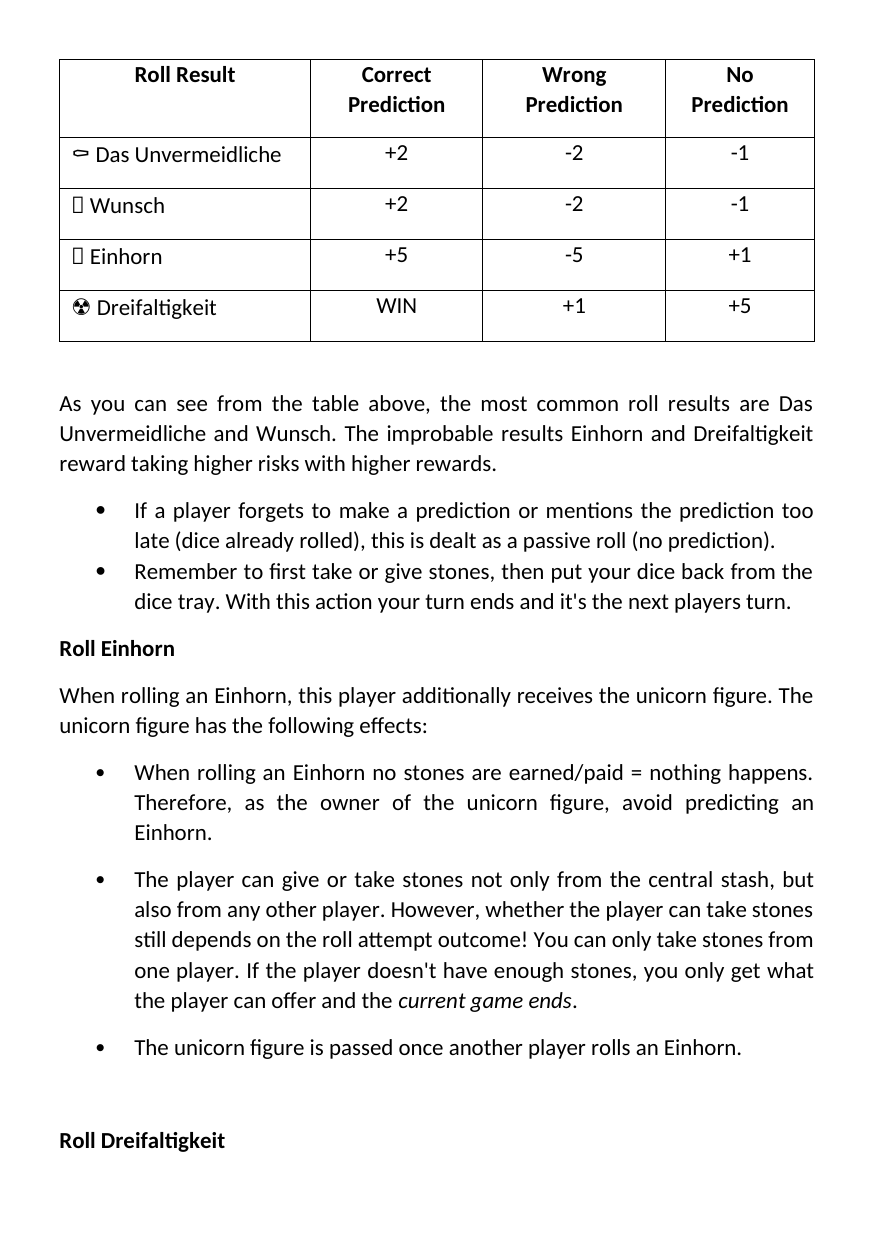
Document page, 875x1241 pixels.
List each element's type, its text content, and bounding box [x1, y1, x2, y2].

list When rolling an Einhorn no stones are earned/paid = nothing happens. Therefore, as the owner of the unicorn figure, avoid predicting an Einhorn. [97, 758, 815, 846]
table_cell 🎁 Wunsch [60, 189, 310, 239]
list The player can give or take stones not only from the central stash, but also from any other player. However, whether the player can take stones still depends on the roll attempt outcome! You can only take stones from one player. If the player doesn't have enough stones, you only get what the player can offer and the current game ends. [97, 865, 815, 1014]
table_cell 🦄 Einhorn [60, 240, 310, 290]
table_cell ⚰️ Das Unvermeidliche [60, 138, 310, 188]
table_cell ☢️ Dreifaltigkeit [60, 291, 310, 341]
table_cell -2 [483, 189, 665, 239]
text Roll Einhorn [59, 634, 815, 662]
text Roll Dreifaltigkeit [59, 1127, 815, 1155]
list If a player forgets to make a prediction or mentions the prediction too late (dice already rolled), this is dealt as a passive roll (no prediction). [97, 496, 815, 555]
list The unicorn figure is passed once another player rolls an Einhorn. [97, 1033, 815, 1061]
list Remember to first take or give stones, then put your dice back from the dice tray. With this action your turn ends and it's the next players turn. [97, 557, 815, 615]
table_header Roll Result [60, 60, 310, 137]
table_cell +1 [666, 240, 814, 290]
table_cell -1 [666, 138, 814, 188]
text As you can see from the table above, the most common roll results are Das Unvermeidliche and Wunsch. The improbable results Einhorn and Dreifaltigkeit reward taking higher risks with higher rewards. [59, 389, 815, 478]
table_header Correct Prediction [311, 60, 482, 137]
table_cell -2 [483, 138, 665, 188]
text When rolling an Einhorn, this player additionally receives the unicorn figure. The unicorn figure has the following effects: [59, 681, 815, 739]
table_cell WIN [311, 291, 482, 341]
table_cell +5 [311, 240, 482, 290]
table_cell -1 [666, 189, 814, 239]
table_cell -5 [483, 240, 665, 290]
table_cell +2 [311, 138, 482, 188]
table_cell +2 [311, 189, 482, 239]
table_header Wrong Prediction [483, 60, 665, 137]
table_header No Prediction [666, 60, 814, 137]
table_cell +1 [483, 291, 665, 341]
table_cell +5 [666, 291, 814, 341]
